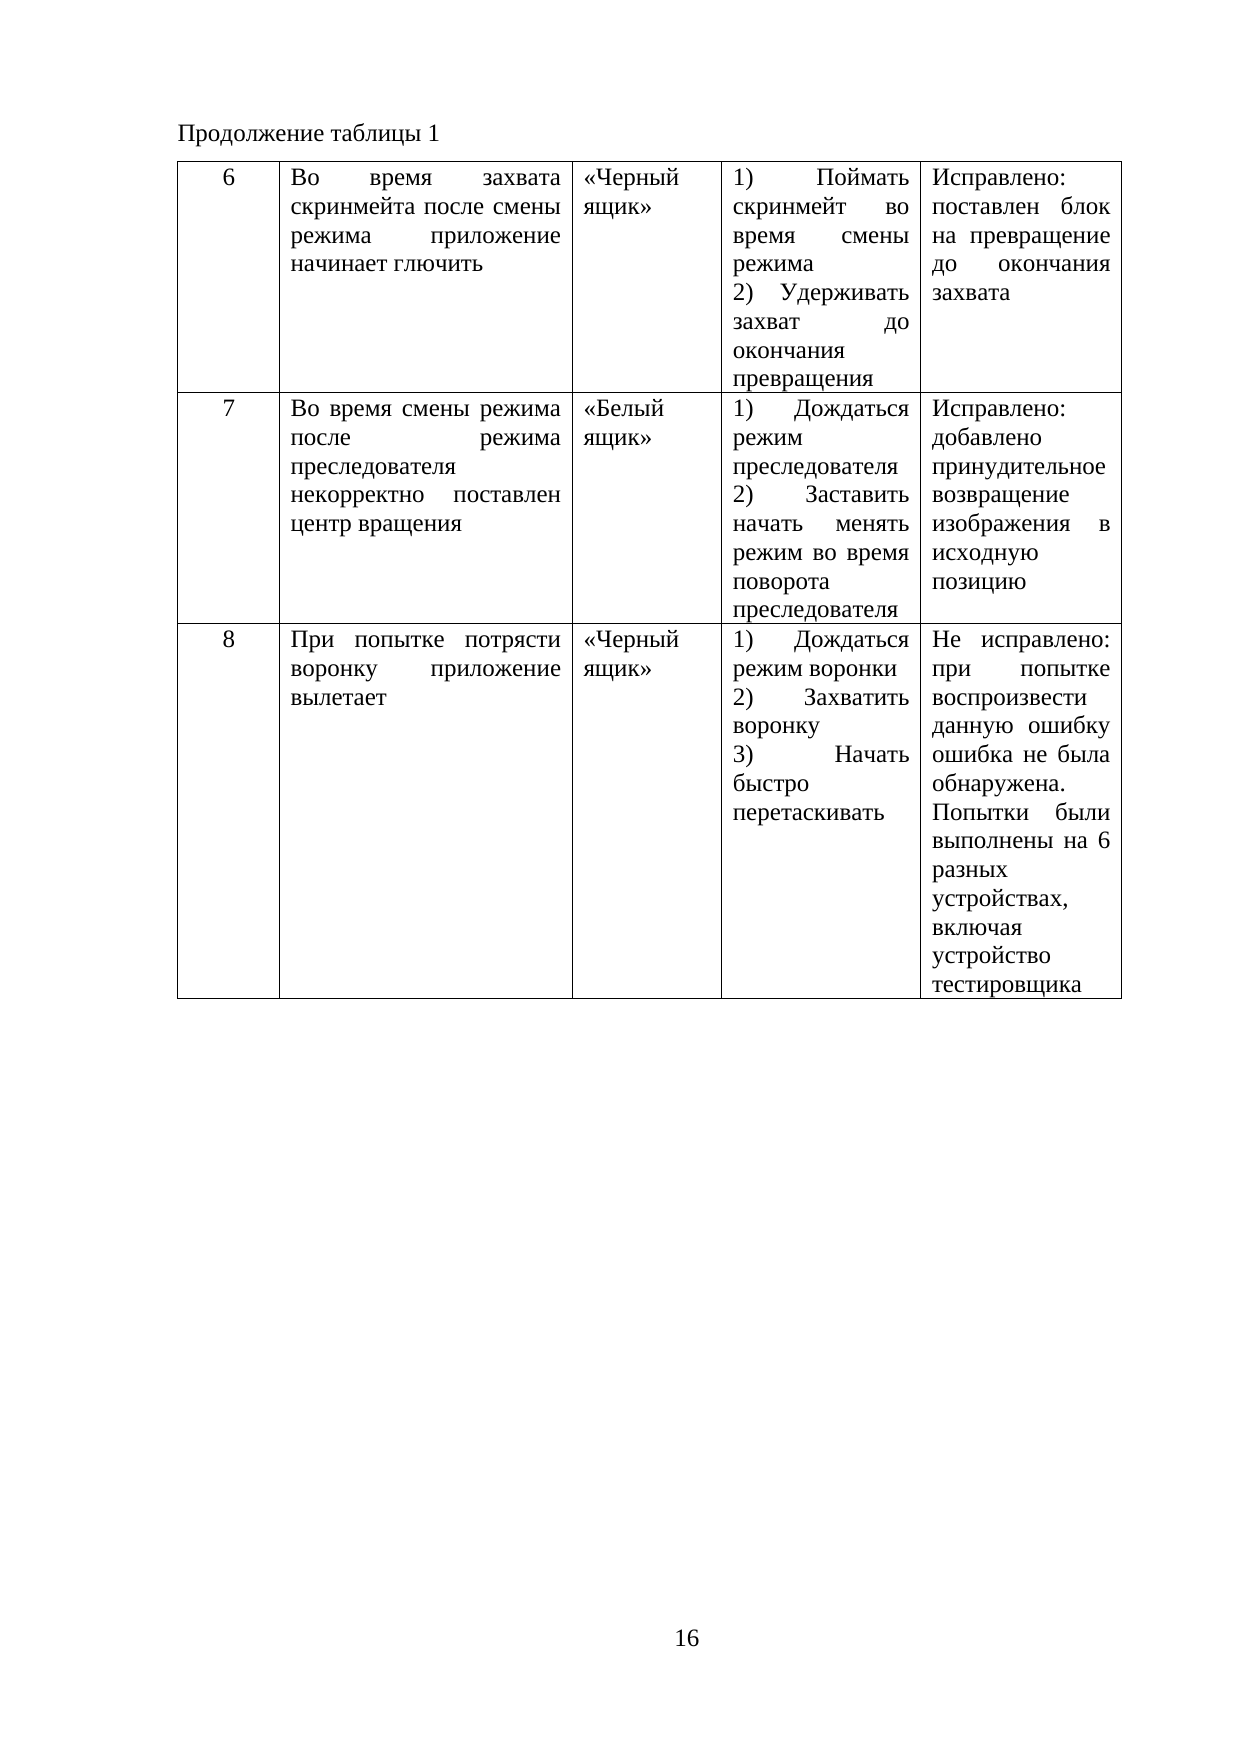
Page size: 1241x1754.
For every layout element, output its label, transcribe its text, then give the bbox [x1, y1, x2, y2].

table_cell 7 [178, 393, 279, 623]
table_cell Не исправлено: при попытке воспроизвести данную ошибку ошибка не была обнаружена. Попытки были выполнены на 6 разных устройствах, включая устройство тестировщика [921, 624, 1121, 998]
table_cell 1) Дождаться режим воронки 2) Захватить воронку 3) Начать быстро перетаскивать [722, 624, 920, 998]
table_header 6 [178, 162, 279, 392]
table_cell «Белый ящик» [573, 393, 721, 623]
table_cell Исправлено: добавлено принудительное возвращение изображения в исходную позицию [921, 393, 1121, 623]
table_header Во время захвата скринмейта после смены режима приложение начинает глючить [280, 162, 572, 392]
table_header Исправлено: поставлен блок на превращение до окончания захвата [921, 162, 1121, 392]
table_header «Черный ящик» [573, 162, 721, 392]
table_header 1) Поймать скринмейт во время смены режима 2) Удерживать захват до окончания превращения [722, 162, 920, 392]
text Продолжение таблицы 1 [177, 118, 1122, 147]
table_cell 8 [178, 624, 279, 998]
table_cell Во время смены режима после режима преследователя некорректно поставлен центр вращения [280, 393, 572, 623]
table_cell 1) Дождаться режим преследователя 2) Заставить начать менять режим во время поворота преследователя [722, 393, 920, 623]
table_cell «Черный ящик» [573, 624, 721, 998]
table_cell При попытке потрясти воронку приложение вылетает [280, 624, 572, 998]
